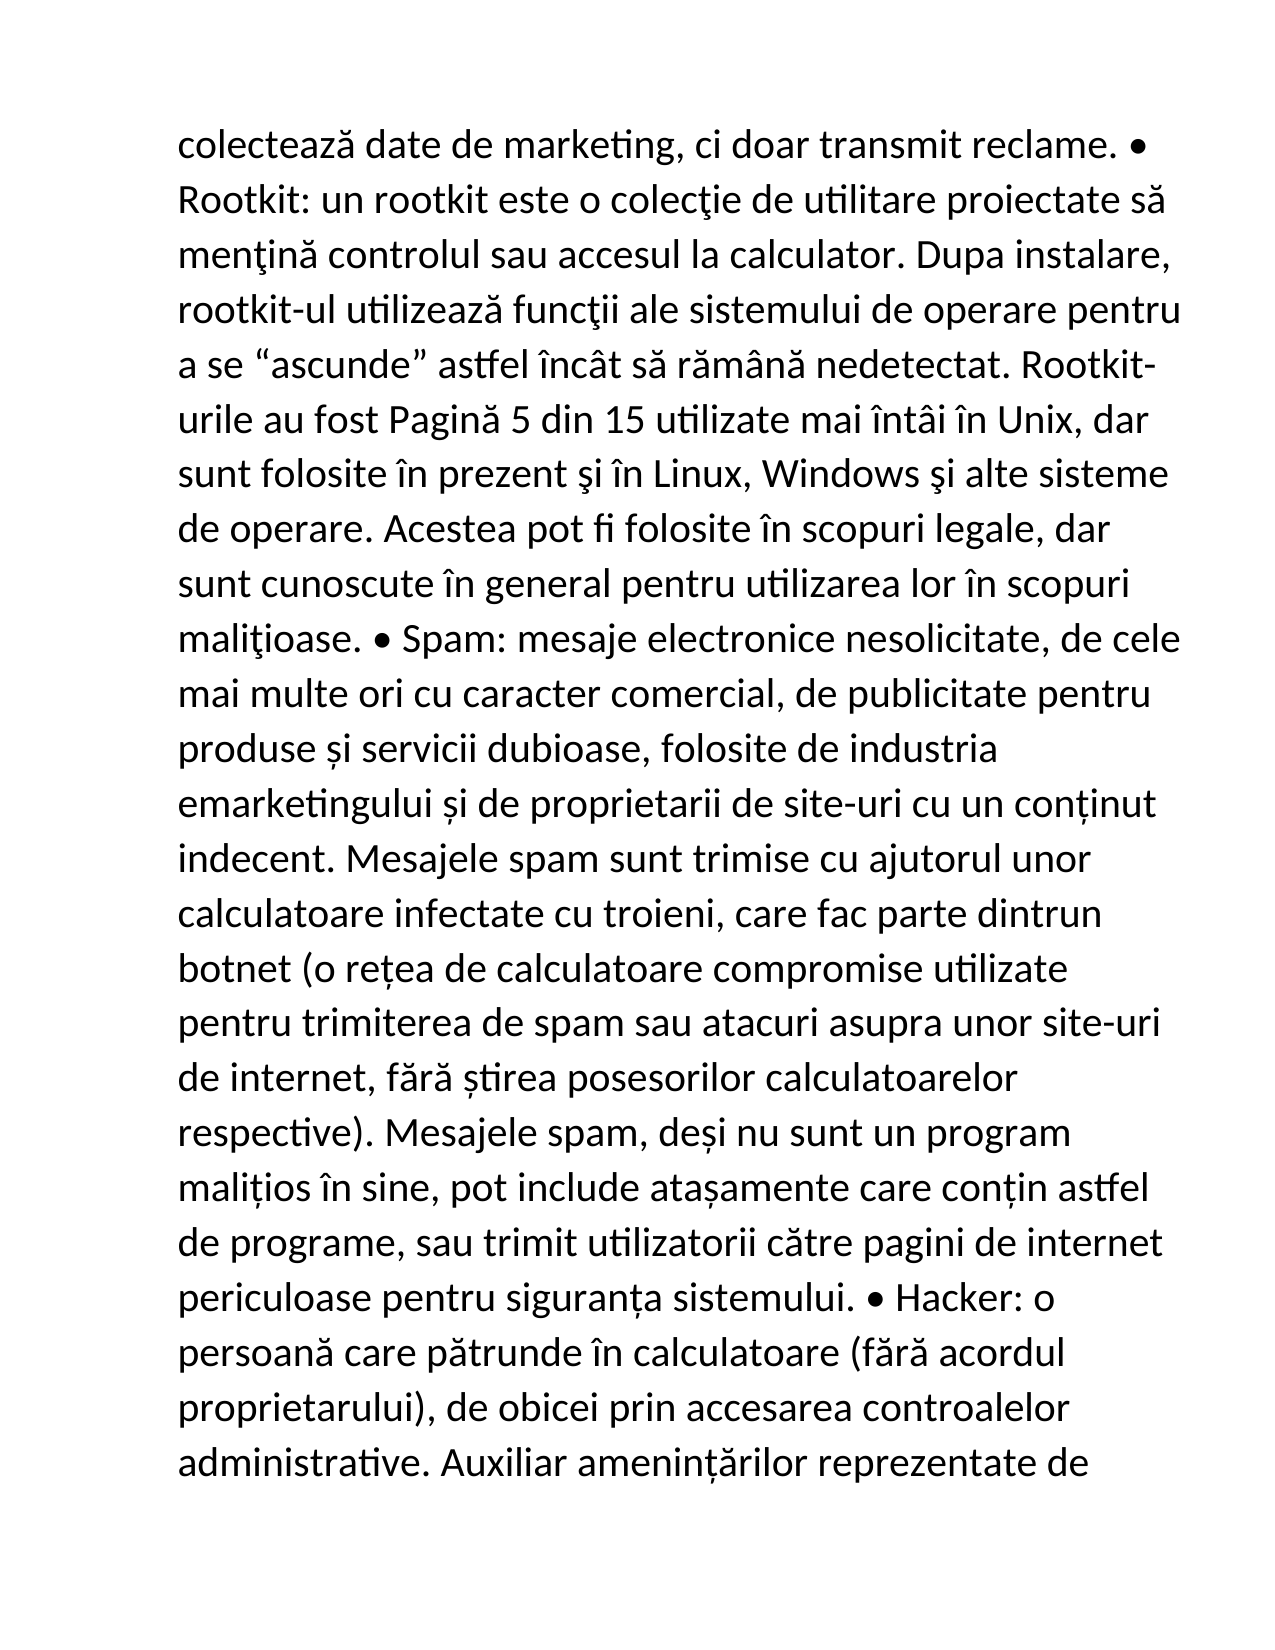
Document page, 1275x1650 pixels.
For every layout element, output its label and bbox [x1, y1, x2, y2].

text [177, 118, 1186, 1486]
